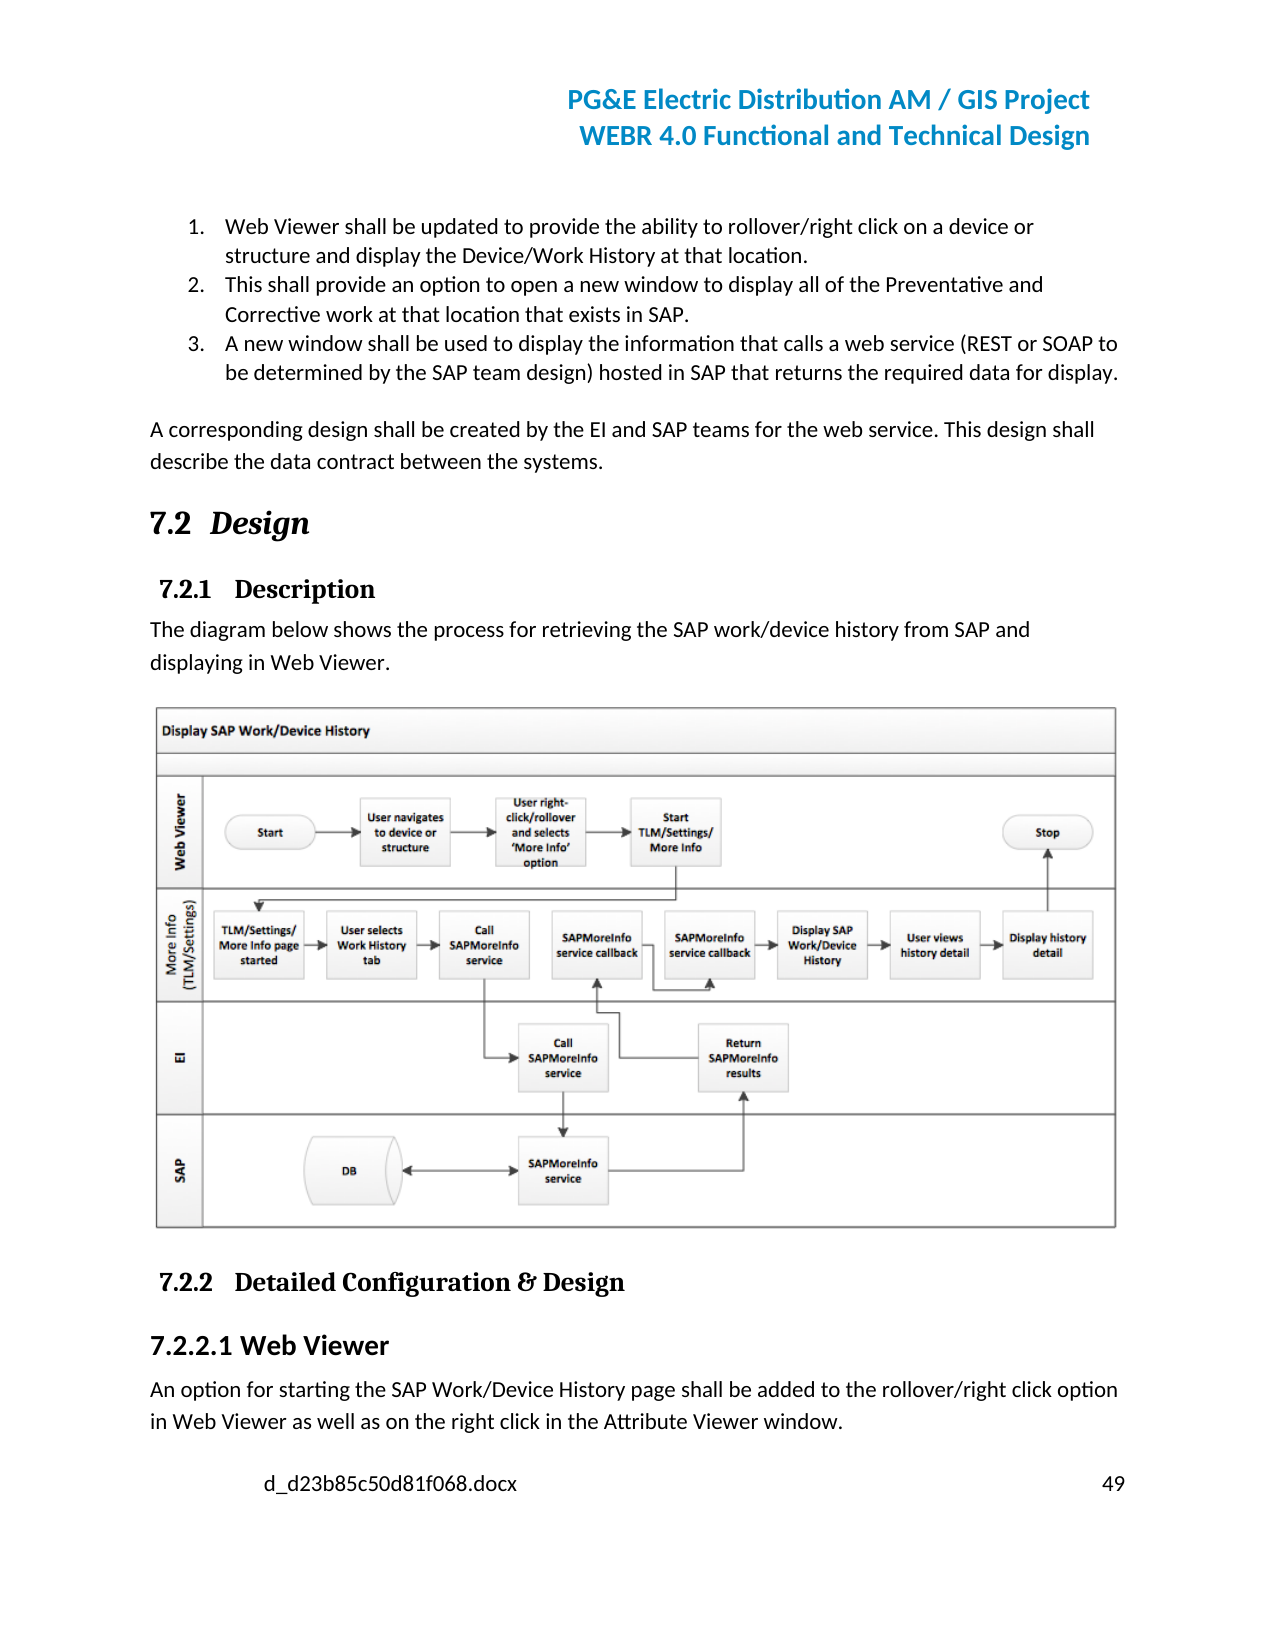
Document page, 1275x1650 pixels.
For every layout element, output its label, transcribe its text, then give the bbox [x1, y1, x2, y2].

text A corresponding design shall be created by the EI and SAP teams for the web service. This design shall describe the data contract between the systems. [150, 415, 1125, 475]
subtitle Design [150, 504, 1125, 543]
subtitle Detailed Configuration & Design [159, 1267, 1125, 1298]
text The diagram below shows the process for retrieving the SAP work/device history from SAP and displaying in Web Viewer. [150, 616, 1125, 676]
subtitle Web Viewer [150, 1327, 1125, 1363]
list Web Viewer shall be updated to provide the ability to rollover/right click on a device or structure and display the Device/Work History at that location. [187, 211, 1125, 269]
list A new window shall be used to display the information that calls a web service (REST or SOAP to be determined by the SAP team design) hosted in SAP that returns the required data for display. [187, 328, 1125, 386]
subtitle Description [159, 574, 1125, 605]
picture [150, 700, 1125, 1238]
text An option for starting the SAP Work/Device History page shall be added to the rollover/right click option in Web Viewer as well as on the right click in the Attribute Viewer window. [150, 1375, 1125, 1435]
list This shall provide an option to open a new window to display all of the Preventative and Corrective work at that location that exists in SAP. [187, 269, 1125, 328]
